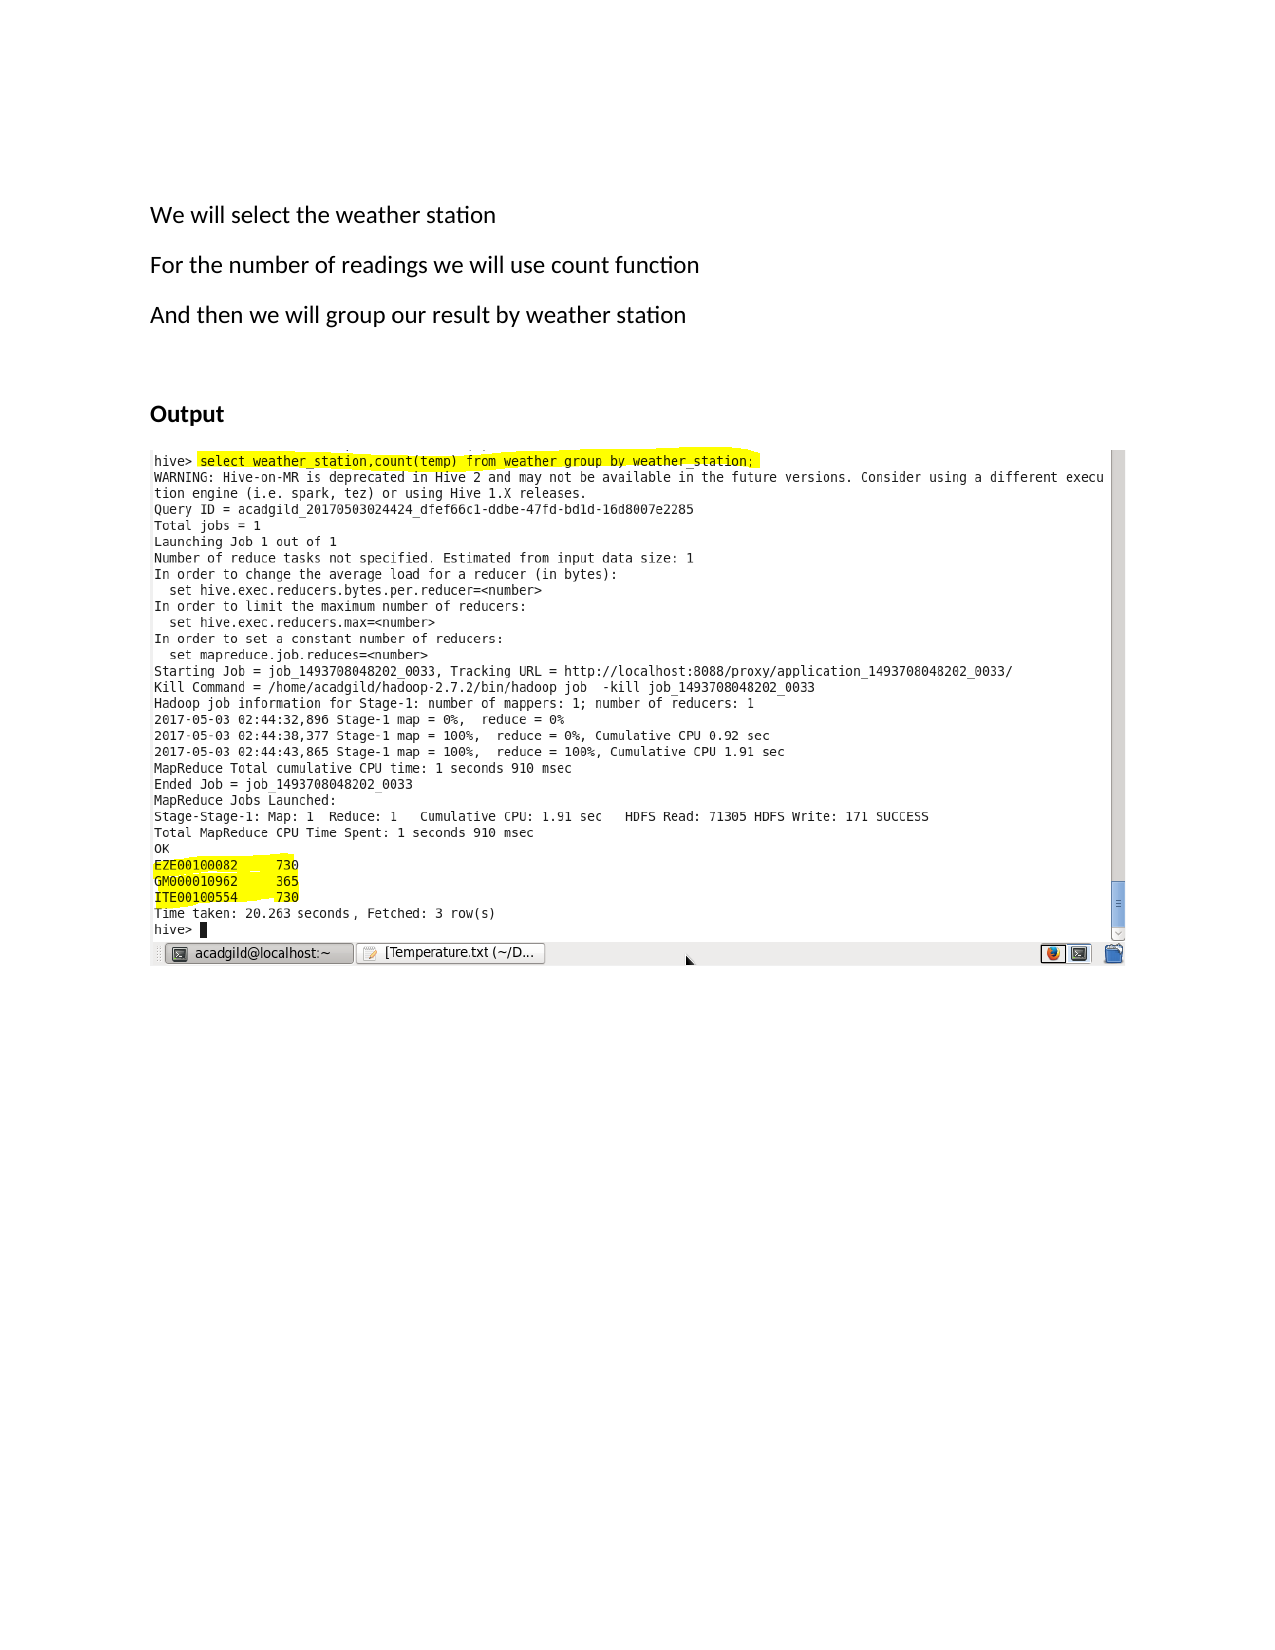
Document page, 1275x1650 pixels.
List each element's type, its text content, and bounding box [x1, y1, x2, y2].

text For the number of readings we will use count function [150, 249, 1125, 280]
text We will select the weather station [150, 199, 1125, 230]
picture [150, 447, 1125, 966]
text Output [150, 398, 1125, 428]
text And then we will group our result by weather station [150, 299, 1125, 329]
